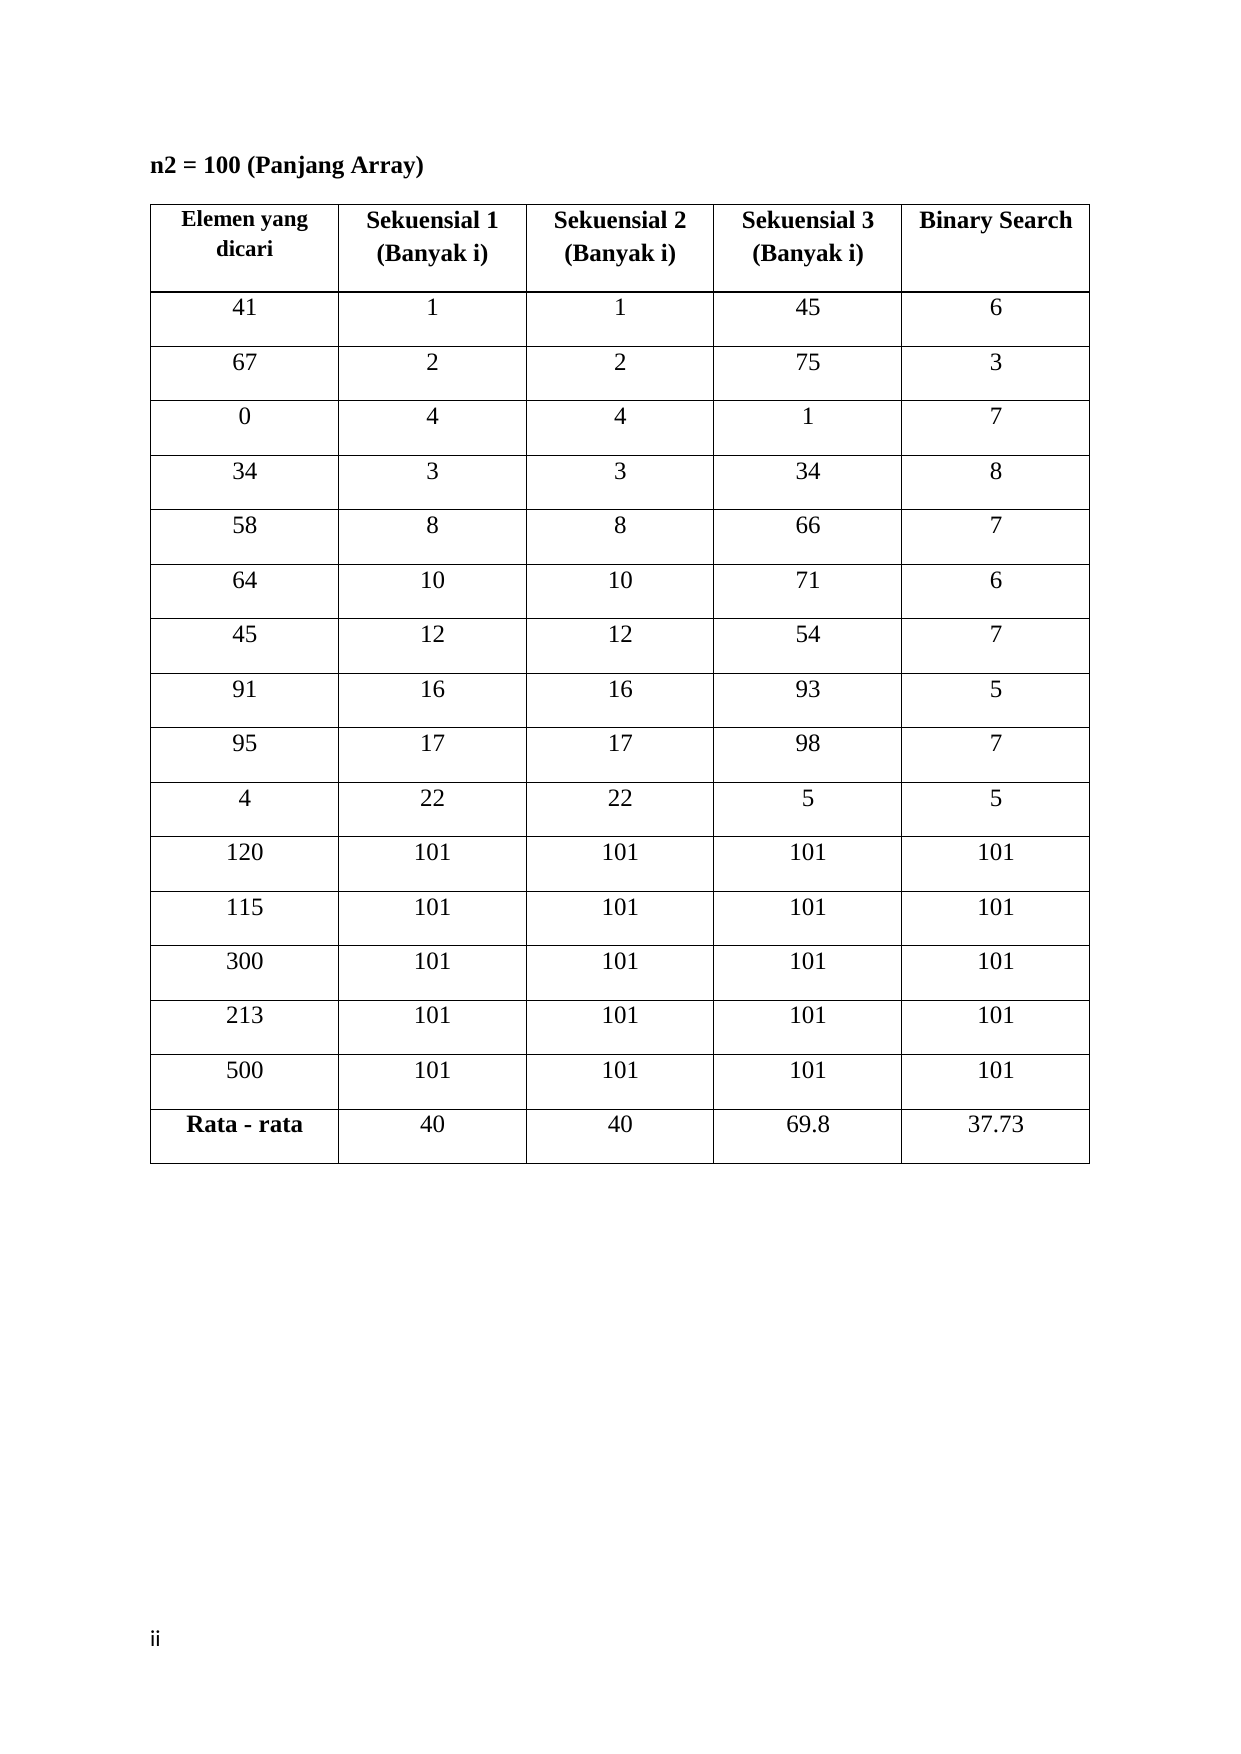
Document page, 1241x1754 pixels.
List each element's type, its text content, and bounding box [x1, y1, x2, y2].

table_cell 3 [339, 456, 526, 509]
table_cell 101 [714, 1055, 901, 1108]
table_cell 71 [714, 565, 901, 618]
table_cell 1 [339, 293, 526, 346]
table_cell 120 [151, 837, 338, 891]
table_cell 5 [902, 783, 1089, 836]
table_cell 40 [527, 1110, 713, 1163]
table_cell 12 [527, 619, 713, 673]
table_cell 7 [902, 619, 1089, 673]
table_cell 101 [527, 1001, 713, 1054]
table_cell 101 [902, 1001, 1089, 1054]
table_cell 98 [714, 728, 901, 782]
table_header Binary Search [902, 205, 1089, 291]
table_cell 5 [714, 783, 901, 836]
table_cell 34 [151, 456, 338, 509]
table_cell 101 [902, 837, 1089, 891]
table_cell 101 [714, 946, 901, 999]
table_header Sekuensial 2 (Banyak i) [527, 205, 713, 291]
table_cell 66 [714, 510, 901, 564]
table_cell 4 [151, 783, 338, 836]
table_cell 40 [339, 1110, 526, 1163]
table_cell 41 [151, 293, 338, 346]
table_cell 101 [902, 892, 1089, 945]
table_cell 93 [714, 674, 901, 727]
table_cell 64 [151, 565, 338, 618]
table_cell 213 [151, 1001, 338, 1054]
text n2 = 100 (Panjang Array) [150, 150, 1090, 179]
table_cell 4 [339, 401, 526, 455]
table_cell 45 [714, 293, 901, 346]
table_header Sekuensial 1 (Banyak i) [339, 205, 526, 291]
table_cell 1 [527, 293, 713, 346]
table_cell 101 [339, 892, 526, 945]
table_cell 16 [527, 674, 713, 727]
table_cell 69.8 [714, 1110, 901, 1163]
table_cell 10 [527, 565, 713, 618]
table_cell 91 [151, 674, 338, 727]
table_cell 3 [902, 347, 1089, 400]
table_cell 101 [714, 1001, 901, 1054]
table_cell 101 [339, 1055, 526, 1108]
table_cell 101 [527, 946, 713, 999]
table_cell 1 [714, 401, 901, 455]
table_cell 101 [339, 1001, 526, 1054]
table_cell 95 [151, 728, 338, 782]
table_cell 54 [714, 619, 901, 673]
table_cell 45 [151, 619, 338, 673]
table_cell 7 [902, 401, 1089, 455]
table_cell 67 [151, 347, 338, 400]
table_cell 7 [902, 510, 1089, 564]
table_cell 5 [902, 674, 1089, 727]
table_cell 2 [339, 347, 526, 400]
table_cell 37.73 [902, 1110, 1089, 1163]
table_cell 8 [527, 510, 713, 564]
table_cell 8 [339, 510, 526, 564]
table_cell 75 [714, 347, 901, 400]
table_header Sekuensial 3 (Banyak i) [714, 205, 901, 291]
table_cell 6 [902, 293, 1089, 346]
table_cell 101 [902, 946, 1089, 999]
table_cell 101 [527, 892, 713, 945]
table_cell 58 [151, 510, 338, 564]
table_cell 16 [339, 674, 526, 727]
table_cell Rata - rata [151, 1110, 338, 1163]
table_cell 101 [527, 837, 713, 891]
table_cell 6 [902, 565, 1089, 618]
table_cell 101 [527, 1055, 713, 1108]
table_cell 4 [527, 401, 713, 455]
table_cell 3 [527, 456, 713, 509]
table_cell 101 [714, 892, 901, 945]
table_cell 10 [339, 565, 526, 618]
table_cell 12 [339, 619, 526, 673]
table_cell 101 [902, 1055, 1089, 1108]
table_cell 17 [527, 728, 713, 782]
table_cell 22 [527, 783, 713, 836]
table_cell 101 [339, 837, 526, 891]
table_cell 8 [902, 456, 1089, 509]
table_cell 17 [339, 728, 526, 782]
table_cell 2 [527, 347, 713, 400]
table_cell 0 [151, 401, 338, 455]
table_cell 7 [902, 728, 1089, 782]
table_cell 101 [714, 837, 901, 891]
table_cell 34 [714, 456, 901, 509]
table_header Elemen yang dicari [151, 205, 338, 291]
table_cell 300 [151, 946, 338, 999]
table_cell 115 [151, 892, 338, 945]
table_cell 101 [339, 946, 526, 999]
table_cell 22 [339, 783, 526, 836]
table_cell 500 [151, 1055, 338, 1108]
